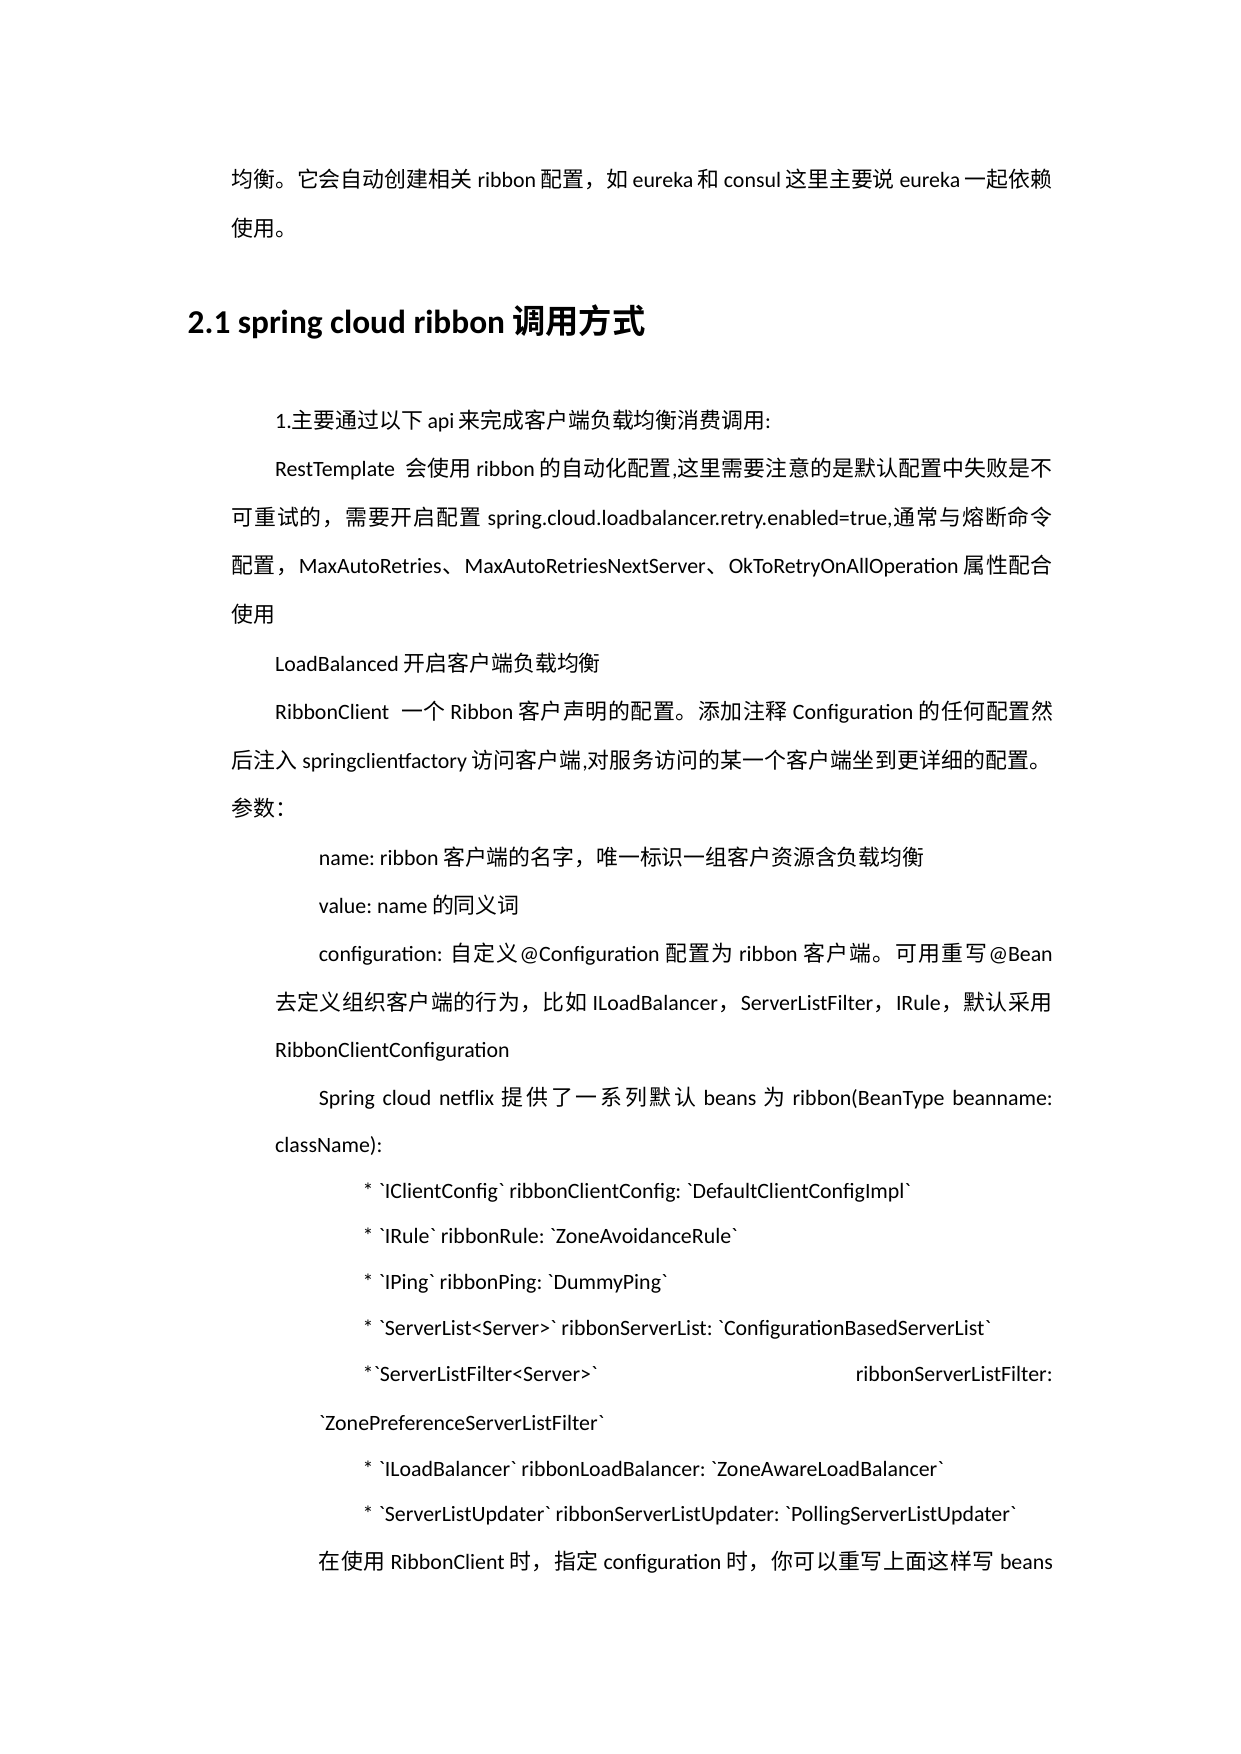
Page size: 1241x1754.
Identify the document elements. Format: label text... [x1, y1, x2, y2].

text * `ILoadBalancer` ribbonLoadBalancer: `ZoneAwareLoadBalancer` [319, 1452, 1053, 1484]
text name: ribbon客户端的名字，唯一标识一组客户资源含负载均衡 [275, 839, 1053, 872]
text 1.主要通过以下api来完成客户端负载均衡消费调用: [231, 402, 1053, 435]
text *`ServerListFilter<Server>` ribbonServerListFilter: `ZonePreferenceServerListFilter` [319, 1357, 1053, 1438]
text RestTemplate 会使用ribbon的自动化配置,这里需要注意的是默认配置中失败是不可重试的，需要开启配置spring.cloud.loadbalancer.retry.enabled=true,通常与熔断命令配置，MaxAutoRetries、MaxAutoRetriesNextServer、OkToRetryOnAllOperation属性配合使用 [231, 451, 1053, 629]
subtitle 2.1 spring cloud ribbon调用方式 [187, 286, 1053, 351]
text * `ServerListUpdater` ribbonServerListUpdater: `PollingServerListUpdater` [319, 1498, 1053, 1530]
text configuration: 自定义@Configuration配置为ribbon客户端。可用重写@Bean去定义组织客户端的行为，比如ILoadBalancer，ServerListFilter，IRule，默认采用RibbonClientConfiguration [275, 936, 1053, 1066]
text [231, 162, 1053, 243]
text RibbonClient 一个Ribbon客户声明的配置。添加注释Configuration的任何配置然后注入springclientfactory访问客户端,对服务访问的某一个客户端坐到更详细的配置。参数： [231, 693, 1053, 823]
text * `ServerList<Server>` ribbonServerList: `ConfigurationBasedServerList` [319, 1311, 1053, 1344]
text * `IClientConfig` ribbonClientConfig: `DefaultClientConfigImpl` [319, 1174, 1053, 1206]
text * `IPing` ribbonPing: `DummyPing` [319, 1266, 1053, 1298]
text value: name的同义词 [275, 888, 1053, 920]
text * `IRule` ribbonRule: `ZoneAvoidanceRule` [319, 1220, 1053, 1252]
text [275, 1543, 1053, 1576]
text LoadBalanced 开启客户端负载均衡 [231, 645, 1053, 678]
text Spring cloud netflix提供了一系列默认beans为ribbon(BeanType beanname: className): [275, 1079, 1053, 1161]
